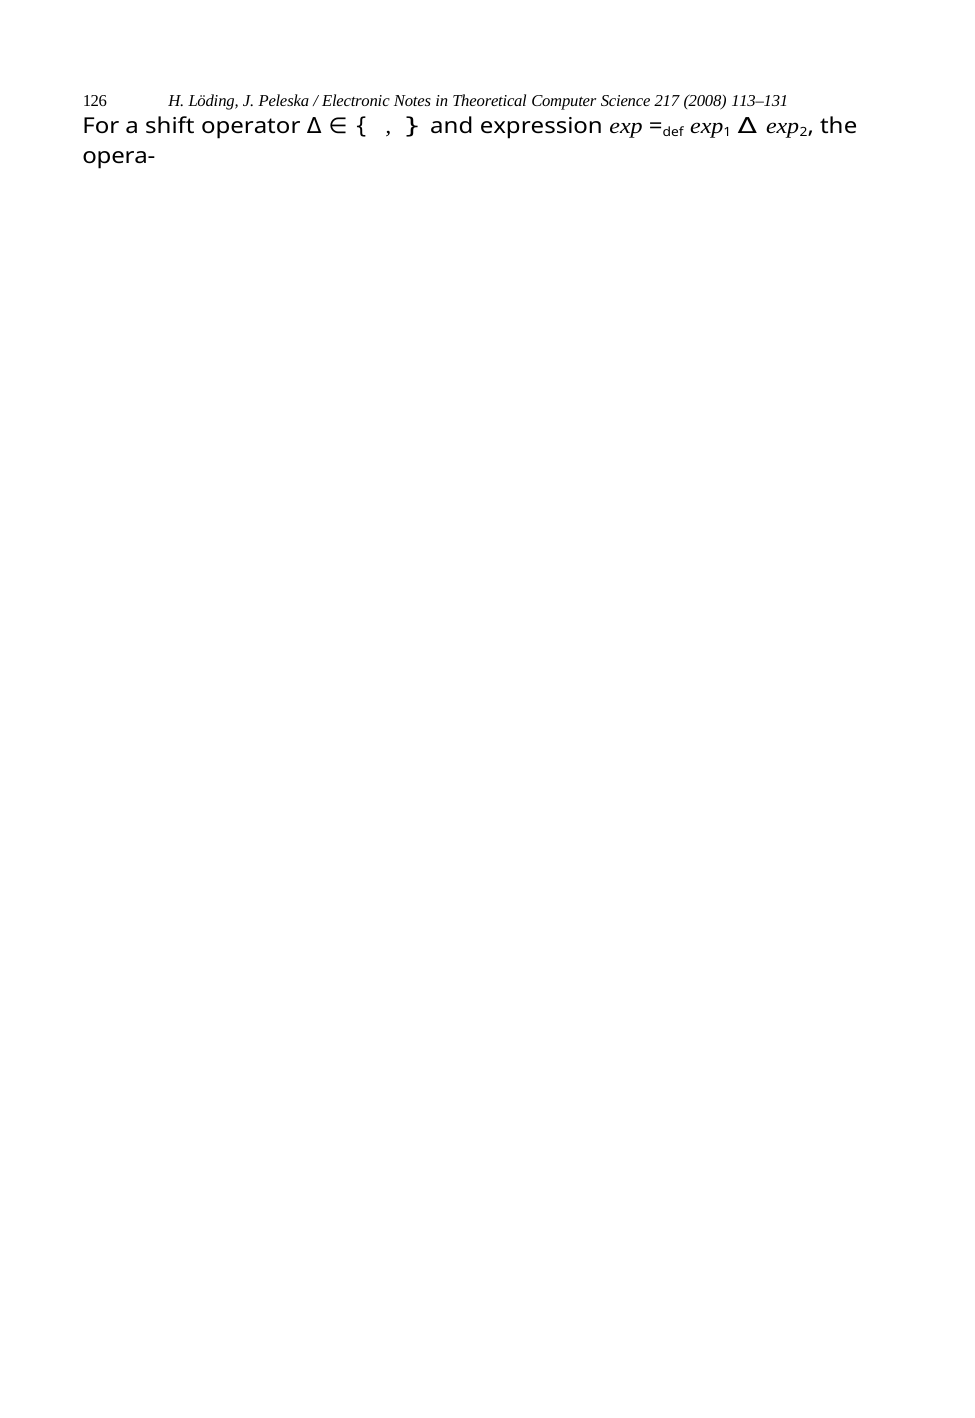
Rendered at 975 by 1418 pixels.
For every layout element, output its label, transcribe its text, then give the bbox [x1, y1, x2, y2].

text For a shift operator Δ ∈ { , } and expression exp =def exp1 Δ exp2, the opera- [82, 110, 904, 170]
